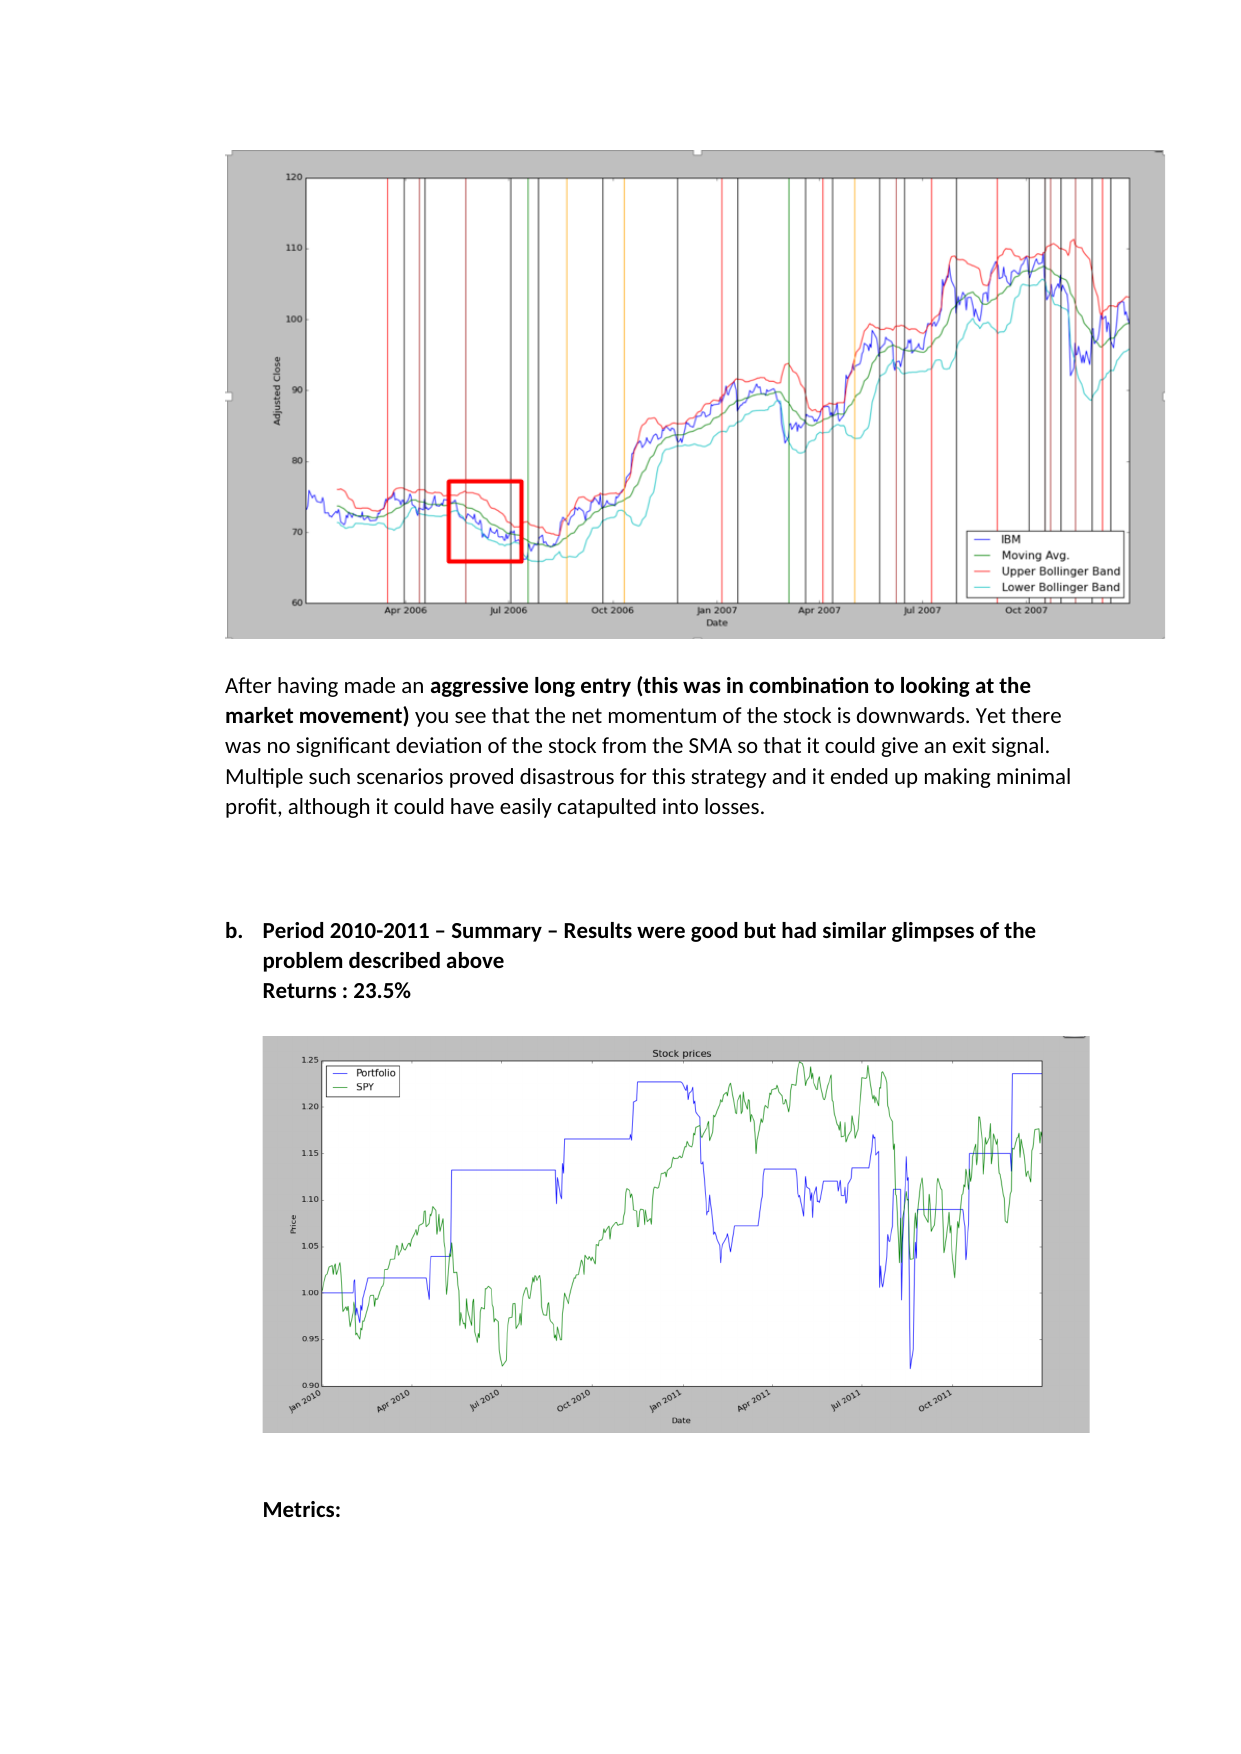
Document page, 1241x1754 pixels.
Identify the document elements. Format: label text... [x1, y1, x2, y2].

picture [262, 1036, 1090, 1433]
list Period 2010-2011 – Summary – Results were good but had similar glimpses of the problem described above [225, 916, 1090, 974]
list Metrics: [262, 1496, 1090, 1523]
picture [225, 150, 1166, 639]
list After having made an aggressive long entry (this was in combination to looking at the market movement) you see that the net momentum of the stock is downwards. Yet there was no significant deviation of the stock from the SMA so that it could give an exit signal. Multiple such scenarios proved disastrous for this strategy and it ended up making minimal profit, although it could have easily catapulted into losses. [225, 671, 1090, 820]
list Returns : 23.5% [262, 976, 1090, 1004]
